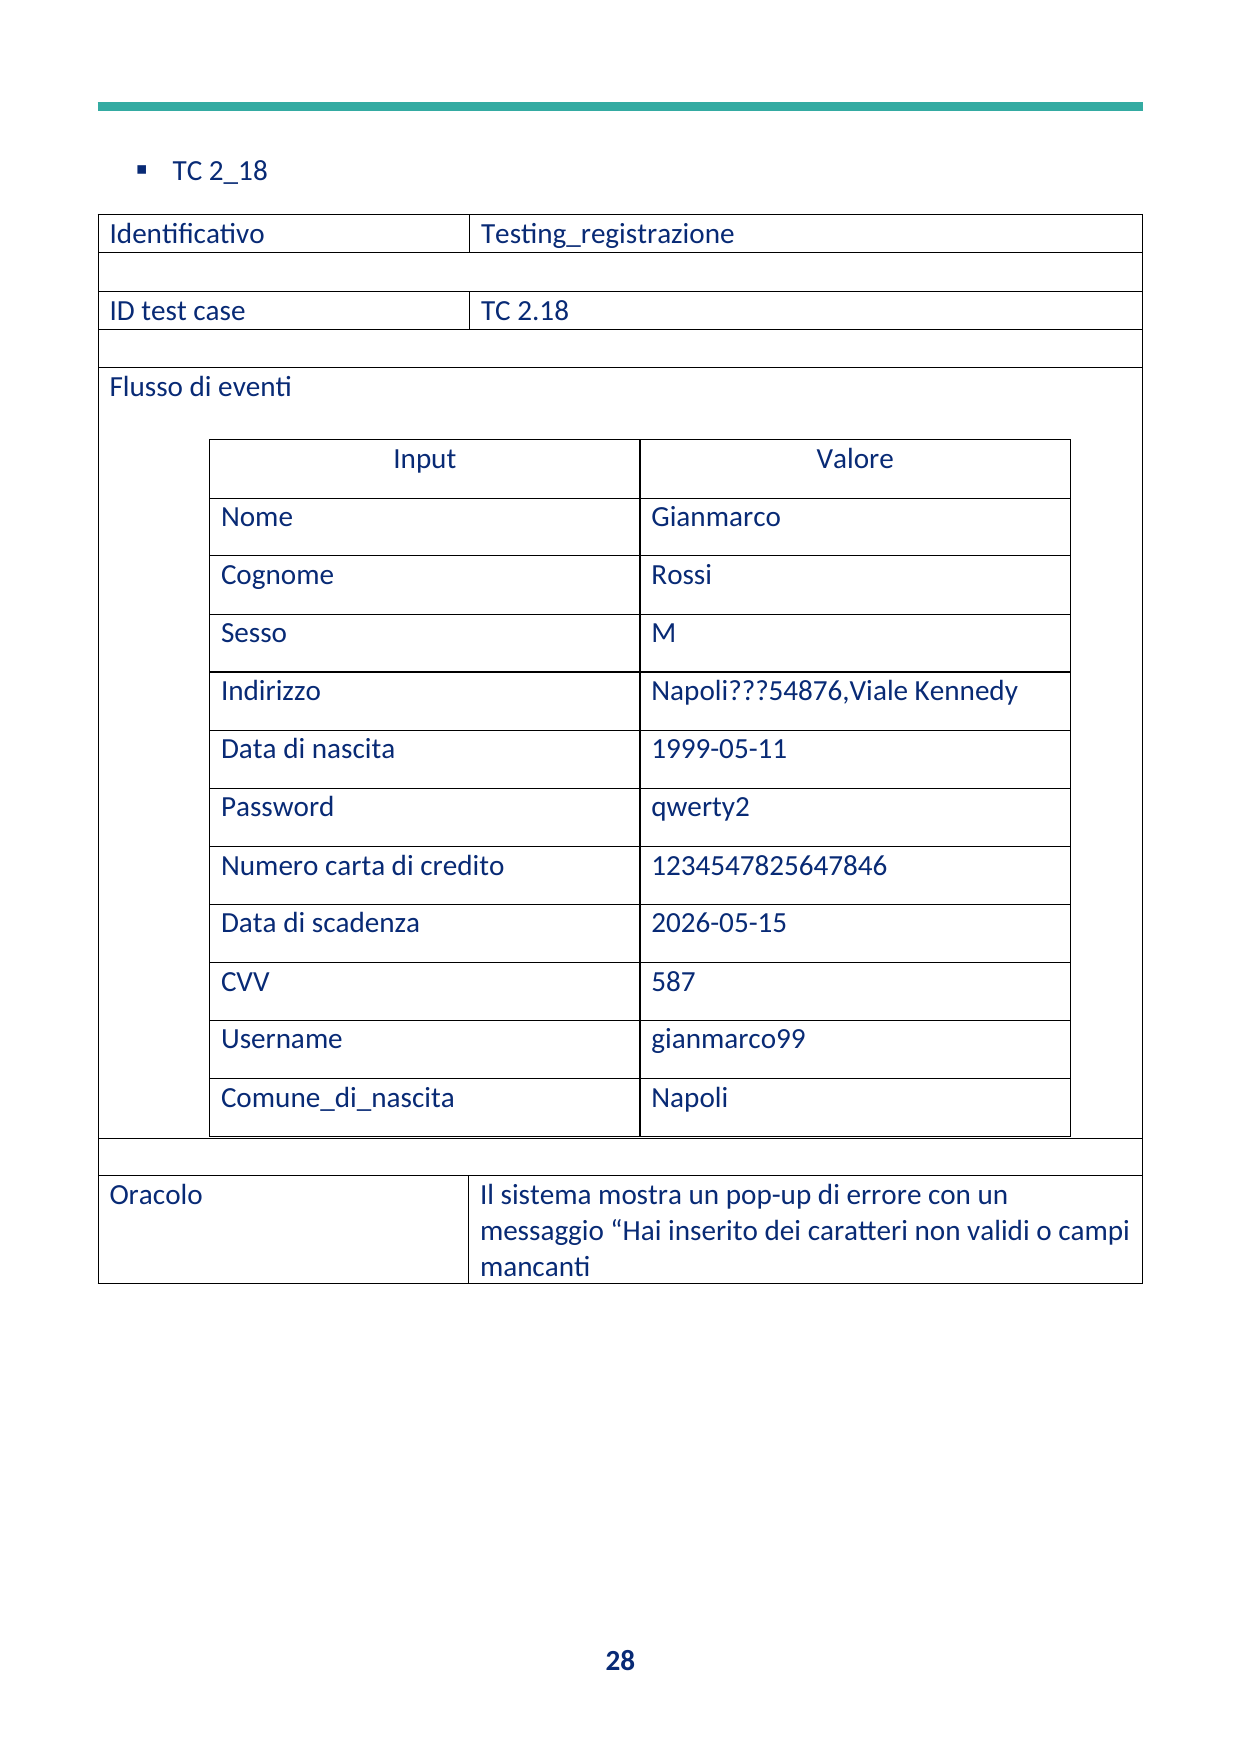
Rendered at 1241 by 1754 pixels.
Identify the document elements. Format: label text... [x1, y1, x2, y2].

table_cell TC 2.18 [470, 292, 1142, 329]
list TC 2_18 [135, 152, 1143, 187]
table_cell Flusso di eventi [99, 368, 1142, 1137]
table_cell ID test case [99, 292, 469, 329]
table_header Identificativo [99, 215, 469, 252]
table_cell [99, 253, 1142, 291]
table_cell [99, 330, 1142, 367]
table_cell [99, 1139, 1142, 1175]
table_cell Il sistema mostra un pop-up di errore con un messaggio “Hai inserito dei caratteri non validi o campi mancanti [469, 1176, 1142, 1283]
table_header Testing_registrazione [470, 215, 1142, 252]
table_cell Oracolo [99, 1176, 468, 1283]
